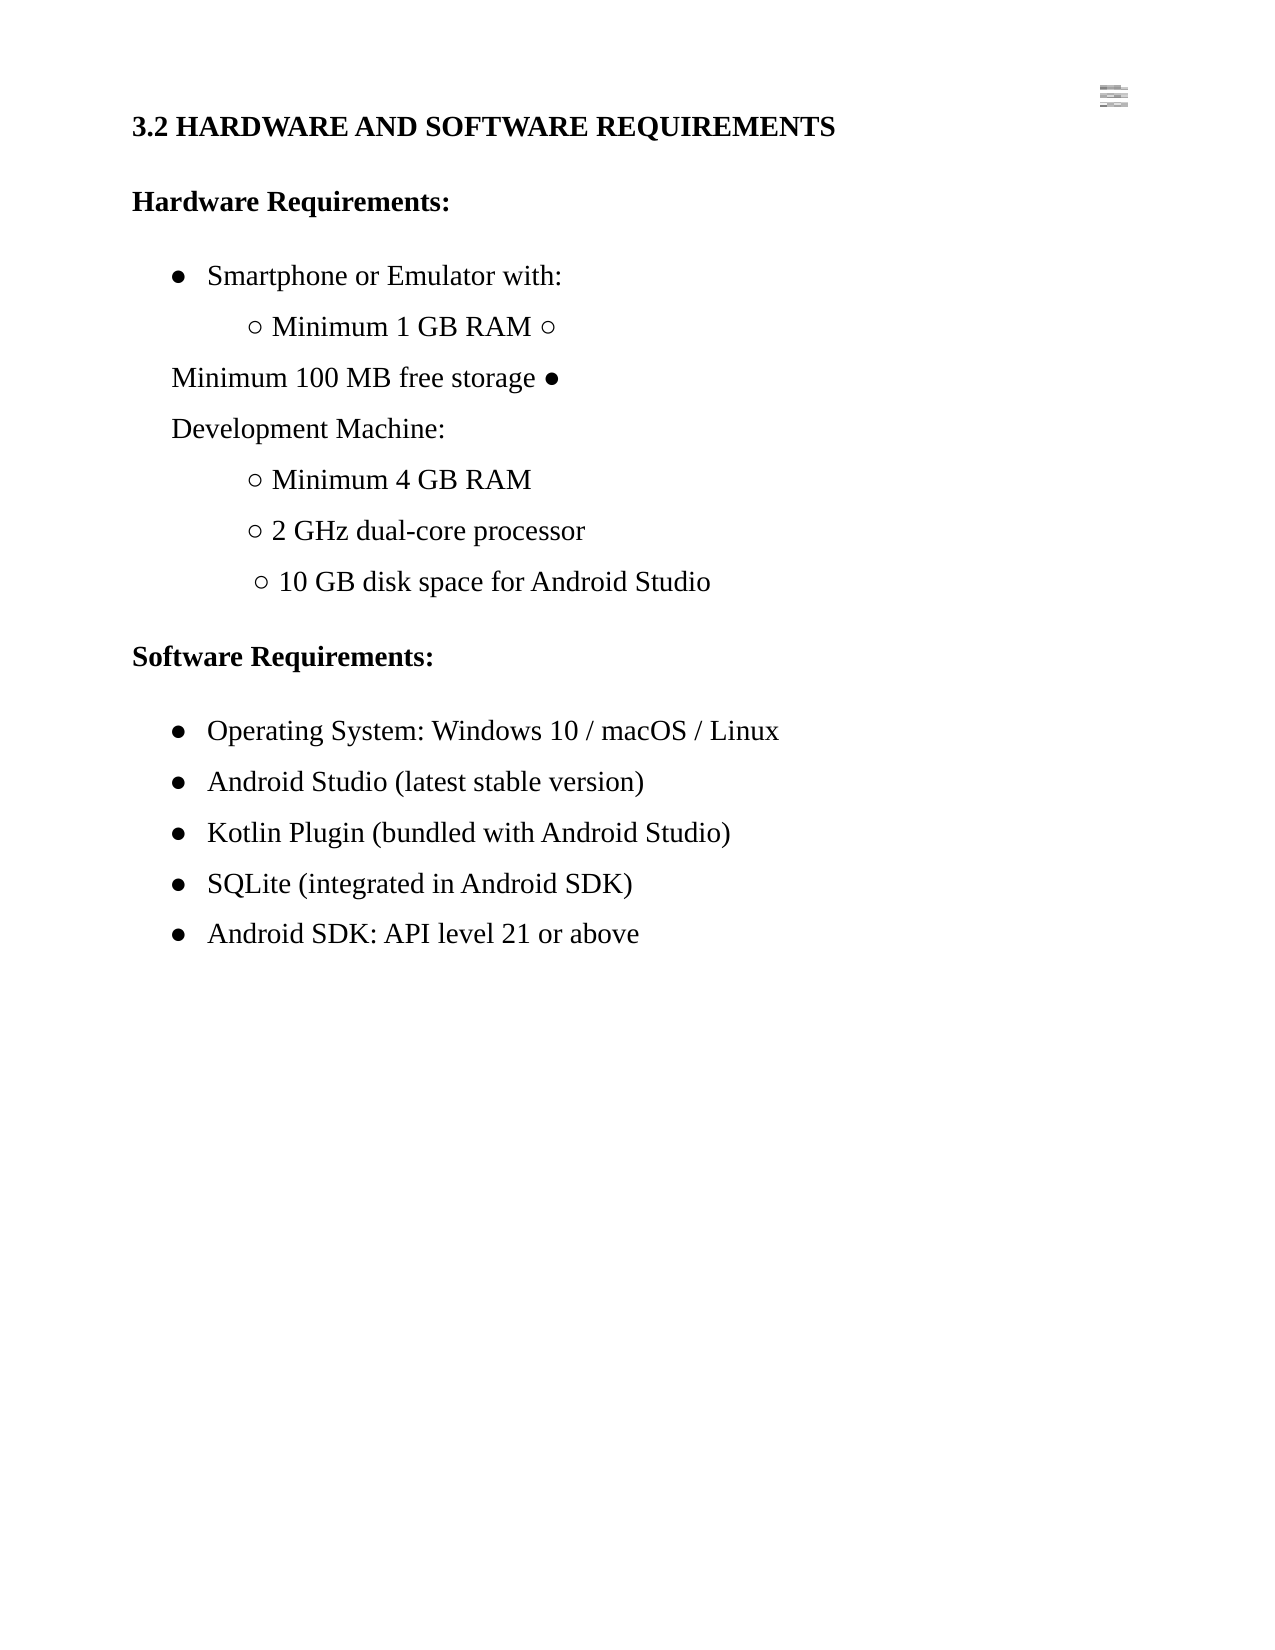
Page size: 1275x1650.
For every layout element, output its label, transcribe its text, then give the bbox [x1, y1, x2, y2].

picture [1093, 76, 1135, 107]
list Android Studio (latest stable version) [169, 764, 1148, 798]
text ○ 10 GB disk space for Android Studio [133, 564, 830, 597]
text ○ 2 GHz dual-core processor [246, 513, 1148, 547]
text Software Requirements: [132, 639, 1161, 672]
subtitle 3.2 HARDWARE AND SOFTWARE REQUIREMENTS [132, 109, 1124, 143]
list Smartphone or Emulator with: [169, 258, 1148, 292]
list Operating System: Windows 10 / macOS / Linux [169, 713, 1148, 747]
list SQLite (integrated in Android SDK) [169, 866, 1148, 899]
text ○ Minimum 1 GB RAM ○ Minimum 100 MB free storage ● Development Machine: [171, 309, 649, 445]
list Android SDK: API level 21 or above [169, 916, 1148, 950]
text Hardware Requirements: [132, 184, 1161, 217]
list Kotlin Plugin (bundled with Android Studio) [169, 815, 1148, 848]
text ○ Minimum 4 GB RAM [246, 462, 1148, 496]
